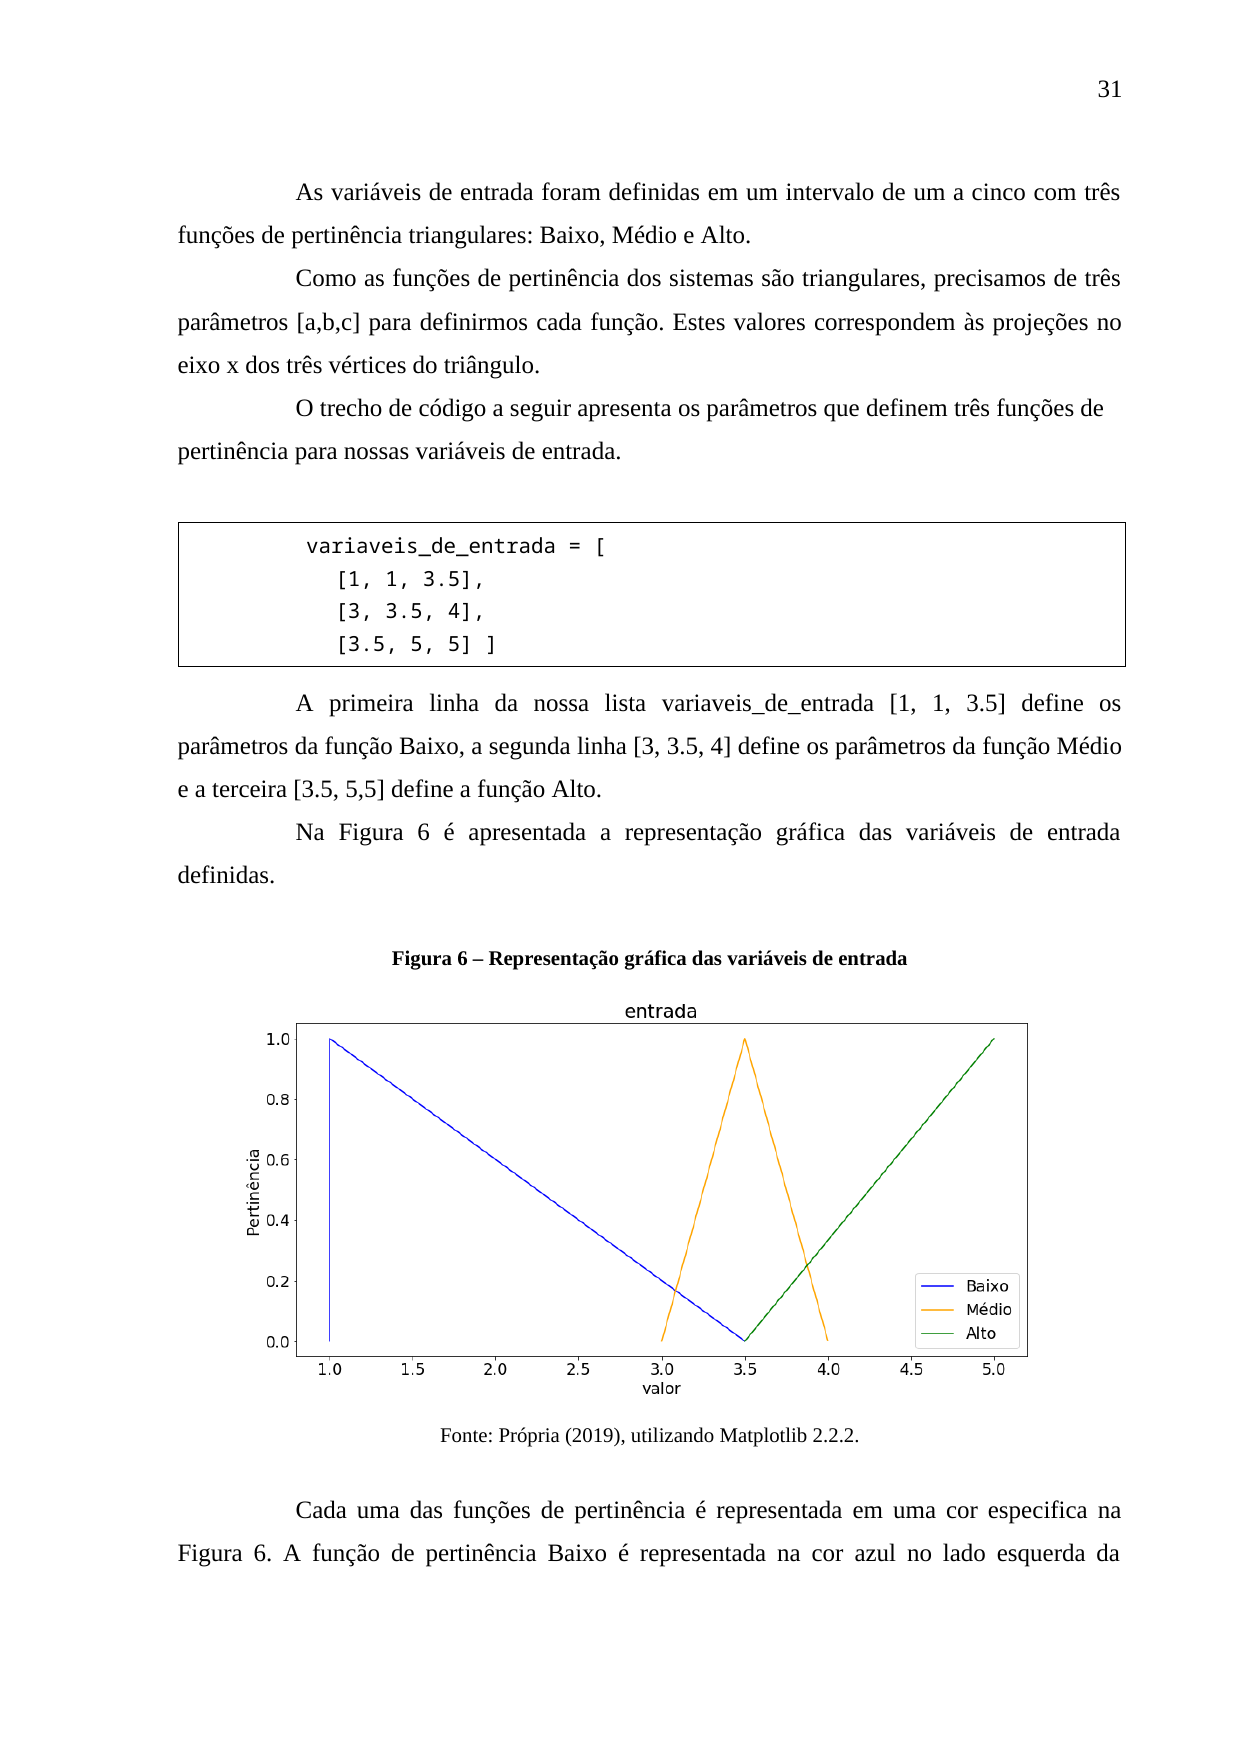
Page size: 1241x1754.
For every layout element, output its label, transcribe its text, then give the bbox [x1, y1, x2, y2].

text O trecho de código a seguir apresenta os parâmetros que definem três funções de pertinência para nossas variáveis de entrada. [177, 393, 1122, 465]
text A primeira linha da nossa lista variaveis_de_entrada [1, 1, 3.5] define os parâmetros da função Baixo, a segunda linha [3, 3.5, 4] define os parâmetros da função Médio e a terceira [3.5, 5,5] define a função Alto. [177, 688, 1122, 803]
text Figura 6 – Representação gráfica das variáveis de entrada [177, 946, 1122, 970]
text As variáveis de entrada foram definidas em um intervalo de um a cinco com três funções de pertinência triangulares: Baixo, Médio e Alto. [177, 177, 1122, 249]
text Na Figura 6 é apresentada a representação gráfica das variáveis de entrada definidas. [177, 817, 1122, 889]
picture [178, 970, 1121, 1411]
